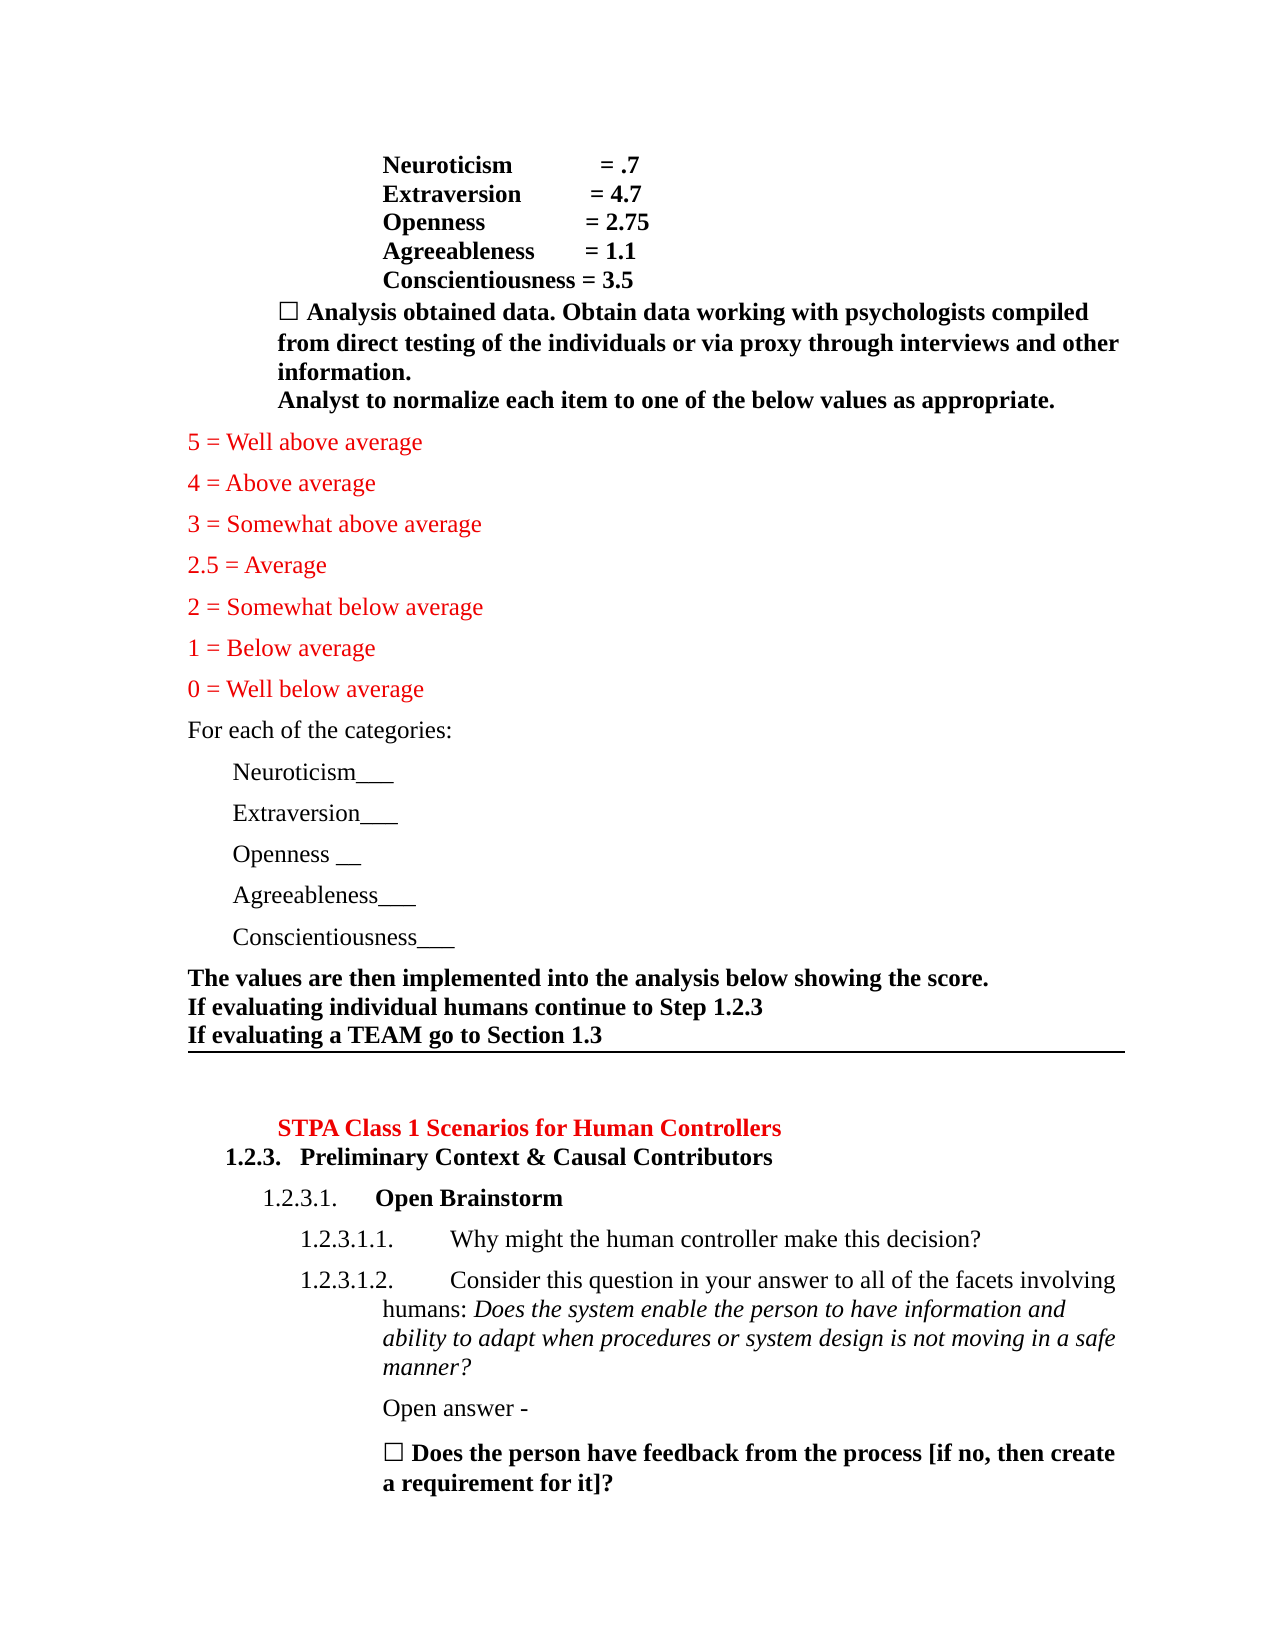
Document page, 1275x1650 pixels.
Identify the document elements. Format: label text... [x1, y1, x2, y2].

text ☐ Does the person have feedback from the process [if no, then create a requirement for it]? [382, 1434, 1125, 1497]
list Open Brainstorm [262, 1183, 1125, 1212]
list Neuroticism = .7 [382, 150, 1125, 179]
text Agreeableness___ [232, 880, 1125, 909]
list The values are then implemented into the analysis below showing the score. [187, 963, 1125, 992]
text Openness __ [232, 839, 1125, 868]
text Neuroticism___ [232, 757, 1125, 785]
list Consider this question in your answer to all of the facets involving humans: Does the system enable the person to have information and ability to adapt when procedures or system design is not moving in a safe manner? [300, 1265, 1125, 1380]
list Extraversion = 4.7 [382, 179, 1125, 207]
list Preliminary Context & Causal Contributors [225, 1142, 1125, 1170]
list Analyst to normalize each item to one of the below values as appropriate. [277, 385, 1125, 414]
list Agreeableness = 1.1 [382, 236, 1125, 265]
text Open answer - [382, 1393, 1125, 1422]
text 2 = Somewhat below average [187, 592, 1125, 620]
text 4 = Above average [187, 468, 1125, 497]
list If evaluating a TEAM go to Section 1.3 [187, 1020, 1125, 1053]
list Why might the human controller make this decision? [300, 1224, 1125, 1253]
text 3 = Somewhat above average [187, 509, 1125, 538]
list STPA Class 1 Scenarios for Human Controllers [277, 1113, 1125, 1142]
text 5 = Well above average [187, 427, 1125, 455]
text Extraversion___ [232, 798, 1125, 827]
list If evaluating individual humans continue to Step 1.2.3 [187, 992, 1125, 1020]
text 1 = Below average [187, 633, 1125, 662]
list ☐ Analysis obtained data. Obtain data working with psychologists compiled from direct testing of the individuals or via proxy through interviews and other information. [277, 294, 1125, 385]
text 2.5 = Average [187, 550, 1125, 579]
text 0 = Well below average [187, 674, 1125, 703]
text Conscientiousness___ [232, 922, 1125, 950]
list For each of the categories: [187, 715, 1125, 744]
list Openness = 2.75 [382, 207, 1125, 236]
list Conscientiousness = 3.5 [382, 265, 1125, 294]
